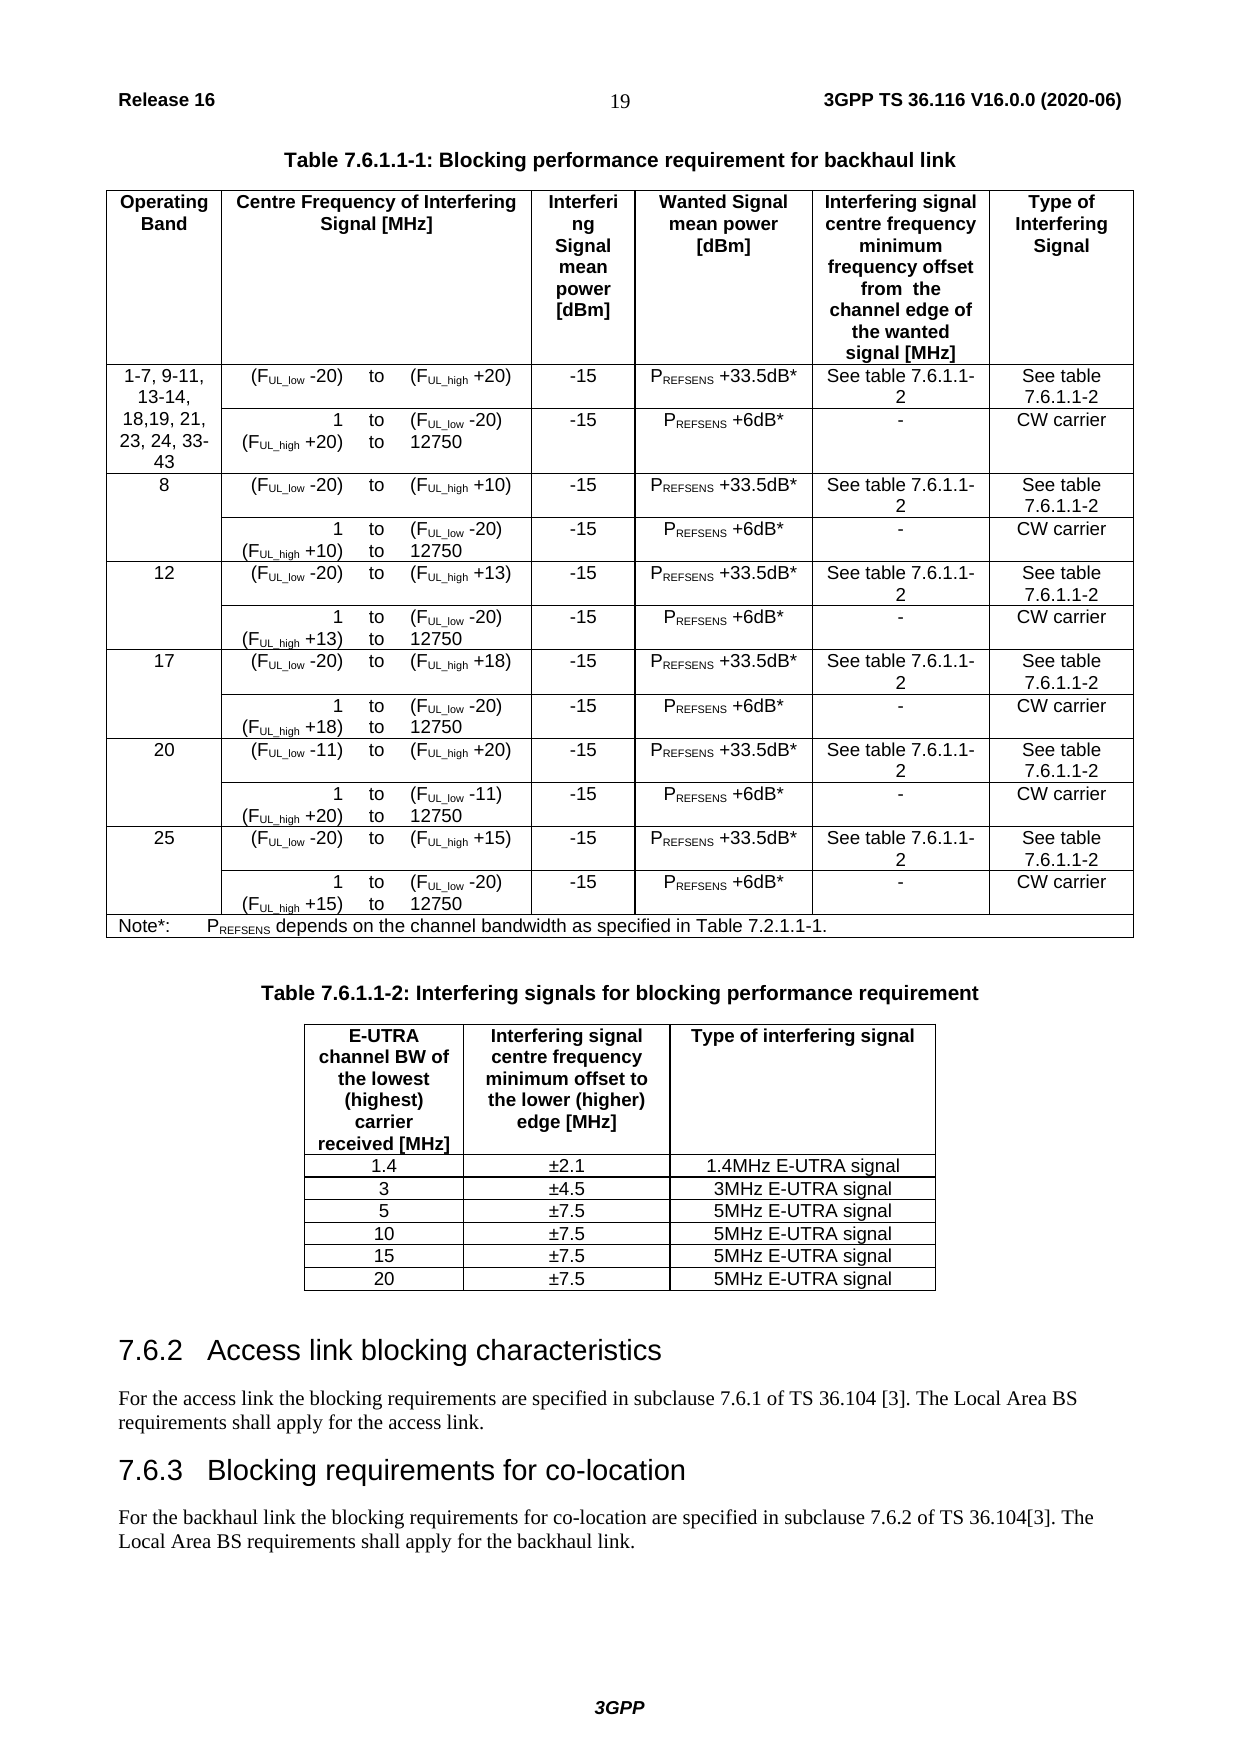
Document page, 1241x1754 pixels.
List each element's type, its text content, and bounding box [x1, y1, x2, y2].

table_cell to [354, 650, 399, 693]
table_cell 20 [305, 1268, 463, 1289]
table_cell - [813, 871, 989, 914]
table_cell PREFSENS +6dB* [636, 409, 812, 473]
table_cell See table 7.6.1.1-2 [990, 474, 1133, 517]
table_cell -15 [532, 739, 634, 782]
table_cell CW carrier [990, 871, 1133, 914]
table_cell - [813, 409, 989, 473]
table_header Wanted Signal mean power [dBm] [636, 191, 812, 364]
table_cell (FUL_low -11) 12750 [399, 783, 531, 826]
table_cell 5MHz E-UTRA signal [671, 1223, 935, 1244]
table_cell (FUL_high +15) [399, 827, 531, 870]
table_cell See table 7.6.1.1-2 [990, 739, 1133, 782]
table_cell See table 7.6.1.1-2 [813, 827, 989, 870]
table_cell to [354, 827, 399, 870]
table_cell See table 7.6.1.1-2 [813, 365, 989, 408]
table_header Centre Frequency of Interfering Signal [MHz] [222, 191, 531, 364]
table_cell ±2.1 [464, 1155, 669, 1176]
table_cell 10 [305, 1223, 463, 1244]
table_cell -15 [532, 365, 634, 408]
table_cell 8 [107, 474, 221, 561]
table_cell (FUL_low -20) [222, 562, 354, 605]
table_cell 15 [305, 1245, 463, 1267]
table_cell ±4.5 [464, 1178, 669, 1199]
table_cell CW carrier [990, 409, 1133, 473]
table_cell 1 (FUL_high +15) [222, 871, 354, 914]
table_cell (FUL_high +13) [399, 562, 531, 605]
table_cell to to [354, 783, 399, 826]
table_cell 5 [305, 1200, 463, 1222]
table_cell See table 7.6.1.1-2 [813, 739, 989, 782]
table_cell See table 7.6.1.1-2 [813, 562, 989, 605]
text For the backhaul link the blocking requirements for co-location are specified in subclause 7.6.2 of TS 36.104[3]. The Local Area BS requirements shall apply for the backhaul link. [118, 1505, 1122, 1553]
table_header Interfering signal centre frequency minimum frequency offset from the channel edge of the wanted signal [MHz] [813, 191, 989, 364]
table_cell (FUL_low -20) [222, 827, 354, 870]
table_cell PREFSENS +6dB* [636, 871, 812, 914]
table_cell CW carrier [990, 518, 1133, 561]
table_cell CW carrier [990, 606, 1133, 649]
table_cell - [813, 695, 989, 738]
table_cell -15 [532, 783, 634, 826]
table_cell 3 [305, 1178, 463, 1199]
table_cell (FUL_low -20) [222, 365, 354, 408]
table_cell (FUL_high +18) [399, 650, 531, 693]
subtitle 7.6.2 Access link blocking characteristics [118, 1333, 1122, 1367]
table_cell 1.4 [305, 1155, 463, 1176]
table_cell PREFSENS +6dB* [636, 518, 812, 561]
table_header Type of interfering signal [671, 1025, 935, 1154]
table_cell -15 [532, 871, 634, 914]
table_cell - [813, 518, 989, 561]
table_header E-UTRA channel BW of the lowest (highest) carrier received [MHz] [305, 1025, 463, 1154]
table_cell See table 7.6.1.1-2 [990, 365, 1133, 408]
table_cell (FUL_low -11) [222, 739, 354, 782]
table_cell -15 [532, 606, 634, 649]
table_cell 5MHz E-UTRA signal [671, 1268, 935, 1289]
table_cell to [354, 365, 399, 408]
table_cell See table 7.6.1.1-2 [813, 650, 989, 693]
table_cell PREFSENS +6dB* [636, 695, 812, 738]
table_cell PREFSENS +33.5dB* [636, 650, 812, 693]
table_cell See table 7.6.1.1-2 [813, 474, 989, 517]
table_cell (FUL_low -20) 12750 [399, 606, 531, 649]
table_cell -15 [532, 409, 634, 473]
table_cell ±7.5 [464, 1223, 669, 1244]
table_cell (FUL_high +20) [399, 365, 531, 408]
table_header Operating Band [107, 191, 221, 364]
table_cell PREFSENS +33.5dB* [636, 562, 812, 605]
table_cell 3MHz E-UTRA signal [671, 1178, 935, 1199]
table_cell 5MHz E-UTRA signal [671, 1200, 935, 1222]
table_cell -15 [532, 695, 634, 738]
table_cell ±7.5 [464, 1200, 669, 1222]
table_cell 1 (FUL_high +13) [222, 606, 354, 649]
table_cell -15 [532, 518, 634, 561]
table_cell to to [354, 606, 399, 649]
table_cell (FUL_high +20) [399, 739, 531, 782]
table_cell -15 [532, 650, 634, 693]
table_cell (FUL_low -20) 12750 [399, 695, 531, 738]
table_cell (FUL_high +10) [399, 474, 531, 517]
table_cell 25 [107, 827, 221, 914]
text Table 7.6.1.1-1: Blocking performance requirement for backhaul link [118, 147, 1122, 171]
table_header Type of Interfering Signal [990, 191, 1133, 364]
table_cell 20 [107, 739, 221, 826]
table_cell 1 (FUL_high +20) [222, 783, 354, 826]
table_cell 5MHz E-UTRA signal [671, 1245, 935, 1267]
subtitle 7.6.3 Blocking requirements for co-location [118, 1452, 1122, 1486]
table_cell 17 [107, 650, 221, 738]
table_cell (FUL_low -20) 12750 [399, 409, 531, 473]
table_cell See table 7.6.1.1-2 [990, 827, 1133, 870]
table_cell (FUL_low -20) [222, 474, 354, 517]
table_cell to [354, 474, 399, 517]
table_cell -15 [532, 827, 634, 870]
text Table 7.6.1.1-2: Interfering signals for blocking performance requirement [118, 981, 1122, 1005]
table_header Interfering signal centre frequency minimum offset to the lower (higher) edge [MHz] [464, 1025, 669, 1154]
table_cell - [813, 783, 989, 826]
table_cell CW carrier [990, 783, 1133, 826]
table_cell See table 7.6.1.1-2 [990, 562, 1133, 605]
table_cell 12 [107, 562, 221, 649]
table_cell (FUL_low -20) [222, 650, 354, 693]
table_header Interfering Signal mean power [dBm] [532, 191, 634, 364]
table_cell to to [354, 871, 399, 914]
text For the access link the blocking requirements are specified in subclause 7.6.1 of TS 36.104 [3]. The Local Area BS requirements shall apply for the access link. [118, 1386, 1122, 1434]
table_cell PREFSENS +6dB* [636, 783, 812, 826]
table_cell See table 7.6.1.1-2 [990, 650, 1133, 693]
table_cell to to [354, 409, 399, 473]
table_cell PREFSENS +33.5dB* [636, 474, 812, 517]
table_cell CW carrier [990, 695, 1133, 738]
table_cell (FUL_low -20) 12750 [399, 871, 531, 914]
table_cell 1-7, 9-11, 13-14, 18,19, 21, 23, 24, 33-43 [107, 365, 221, 473]
table_cell - [813, 606, 989, 649]
table_cell Note*: PREFSENS depends on the channel bandwidth as specified in Table 7.2.1.1-1. [107, 915, 1133, 937]
table_cell (FUL_low -20) 12750 [399, 518, 531, 561]
table_cell 1 (FUL_high +18) [222, 695, 354, 738]
table_cell to to [354, 695, 399, 738]
table_cell to to [354, 518, 399, 561]
table_cell ±7.5 [464, 1268, 669, 1289]
table_cell ±7.5 [464, 1245, 669, 1267]
table_cell PREFSENS +33.5dB* [636, 739, 812, 782]
table_cell 1 (FUL_high +20) [222, 409, 354, 473]
table_cell to [354, 739, 399, 782]
table_cell -15 [532, 474, 634, 517]
table_cell 1.4MHz E-UTRA signal [671, 1155, 935, 1176]
table_cell -15 [532, 562, 634, 605]
table_cell PREFSENS +33.5dB* [636, 365, 812, 408]
table_cell to [354, 562, 399, 605]
table_cell 1 (FUL_high +10) [222, 518, 354, 561]
table_cell PREFSENS +33.5dB* [636, 827, 812, 870]
table_cell PREFSENS +6dB* [636, 606, 812, 649]
